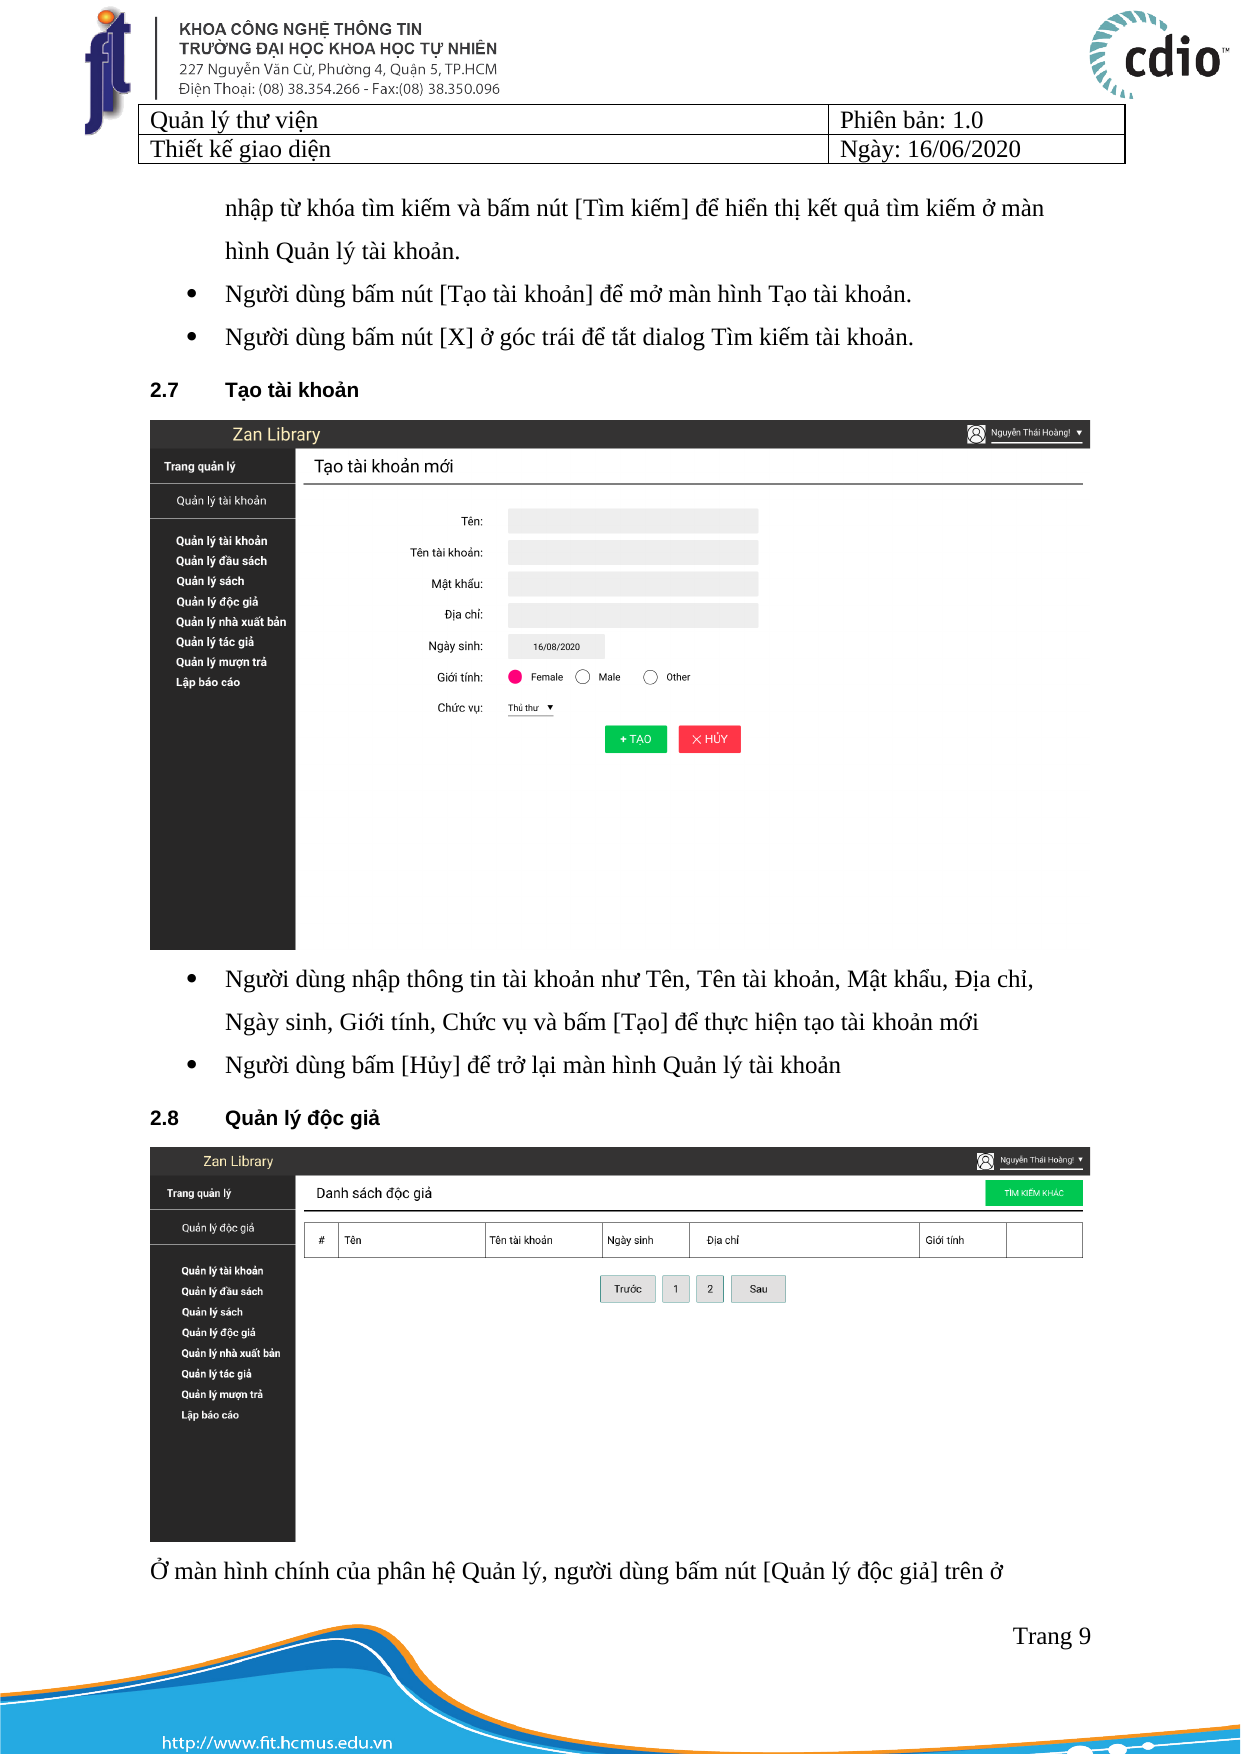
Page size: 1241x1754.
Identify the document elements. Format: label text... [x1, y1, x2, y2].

list Người dùng bấm [Hủy] để trở lại màn hình Quản lý tài khoản [187, 1050, 1090, 1079]
subtitle Tạo tài khoản [150, 378, 1090, 402]
picture [829, 135, 1124, 159]
picture [829, 105, 1124, 134]
list Người dùng nhập thông tin tài khoản như Tên, Tên tài khoản, Mật khẩu, Địa chỉ, Ngày sinh, Giới tính, Chức vụ và bấm [Tạo] để thực hiện tạo tài khoản mới [187, 964, 1090, 1036]
picture [0, 1621, 1241, 1754]
picture [139, 105, 828, 134]
picture [139, 135, 828, 159]
picture [61, 0, 1241, 159]
subtitle Quản lý độc giả [150, 1106, 1090, 1129]
list Người dùng bấm nút [X] ở góc trái để tắt dialog Tìm kiếm tài khoản. [187, 322, 1090, 351]
picture [150, 1147, 1091, 1542]
picture [150, 420, 1091, 950]
list Người dùng bấm nút [Tạo tài khoản] để mở màn hình Tạo tài khoản. [187, 279, 1090, 308]
